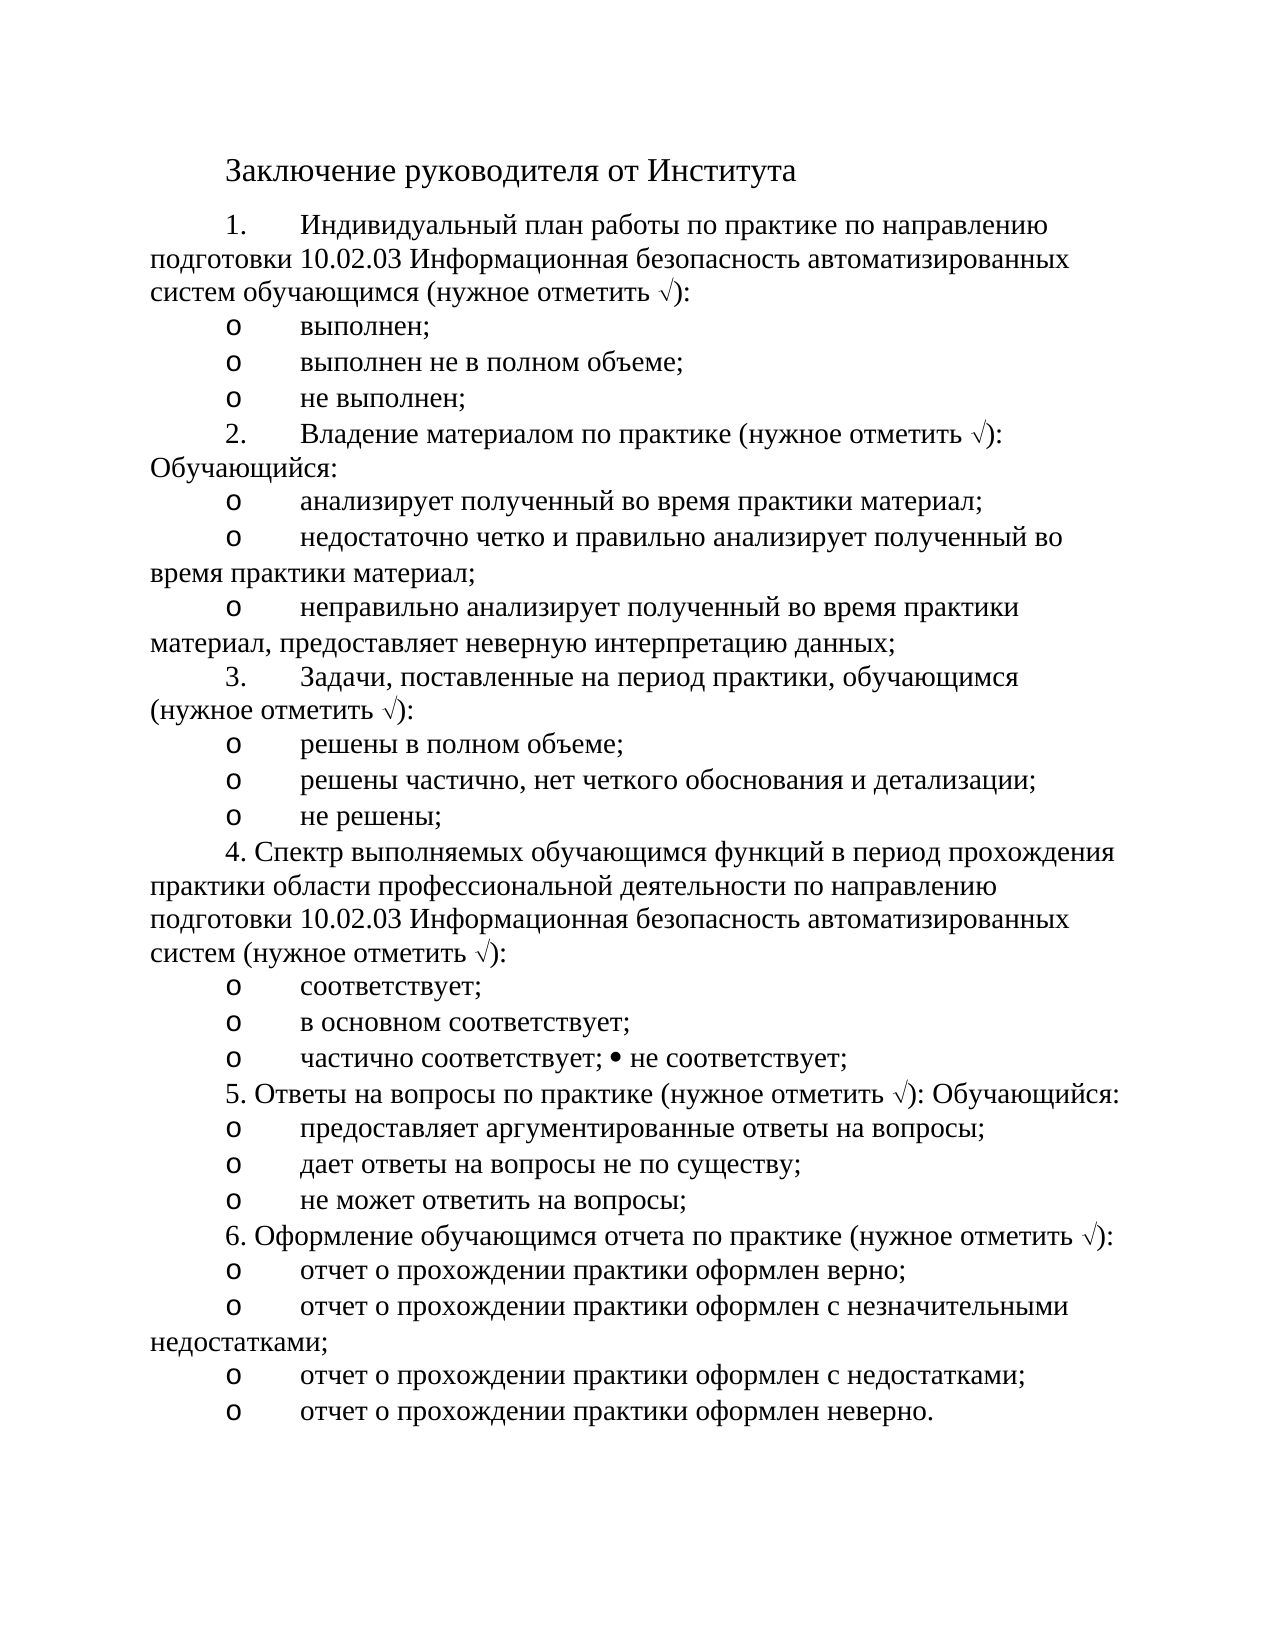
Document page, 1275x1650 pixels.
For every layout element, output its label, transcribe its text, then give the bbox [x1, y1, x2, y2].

list Индивидуальный план работы по практике по направлению подготовки 10.02.03 Информационная безопасность автоматизированных систем обучающимся (нужное отметить ): [150, 207, 1125, 308]
text 5. Ответы на вопросы по практике (нужное отметить ): Обучающийся: [150, 1076, 1125, 1110]
list отчет о прохождении практики оформлен верно; [150, 1252, 1125, 1288]
list Владение материалом по практике (нужное отметить ): Обучающийся: [150, 416, 1125, 483]
list в основном соответствует; [150, 1004, 1125, 1040]
list соответствует; [150, 968, 1125, 1004]
list предоставляет аргументированные ответы на вопросы; [150, 1110, 1125, 1146]
list выполнен не в полном объеме; [150, 344, 1125, 380]
list решены в полном объеме; [150, 726, 1125, 762]
list выполнен; [150, 308, 1125, 344]
list анализирует полученный во время практики материал; [150, 483, 1125, 519]
list Задачи, поставленные на период практики, обучающимся (нужное отметить ): [150, 659, 1125, 726]
list недостаточно четко и правильно анализирует полученный во время практики материал; [150, 519, 1125, 589]
list неправильно анализирует полученный во время практики материал, предоставляет неверную интерпретацию данных; [150, 589, 1125, 659]
list решены частично, нет четкого обоснования и детализации; [150, 762, 1125, 798]
list отчет о прохождении практики оформлен с незначительными недостатками; [150, 1288, 1125, 1357]
list не выполнен; [150, 380, 1125, 416]
list частично соответствует; не соответствует; [150, 1040, 1125, 1076]
list дает ответы на вопросы не по существу; [150, 1146, 1125, 1182]
text 4. Спектр выполняемых обучающимся функций в период прохождения практики области профессиональной деятельности по направлению подготовки 10.02.03 Информационная безопасность автоматизированных систем (нужное отметить ): [150, 834, 1125, 968]
text Заключение руководителя от Института [150, 150, 1125, 188]
list не может ответить на вопросы; [150, 1182, 1125, 1218]
text 6. Оформление обучающимся отчета по практике (нужное отметить ): [150, 1218, 1125, 1252]
list отчет о прохождении практики оформлен с недостатками; [150, 1357, 1125, 1393]
list отчет о прохождении практики оформлен неверно. [150, 1393, 1125, 1429]
list не решены; [150, 798, 1125, 834]
